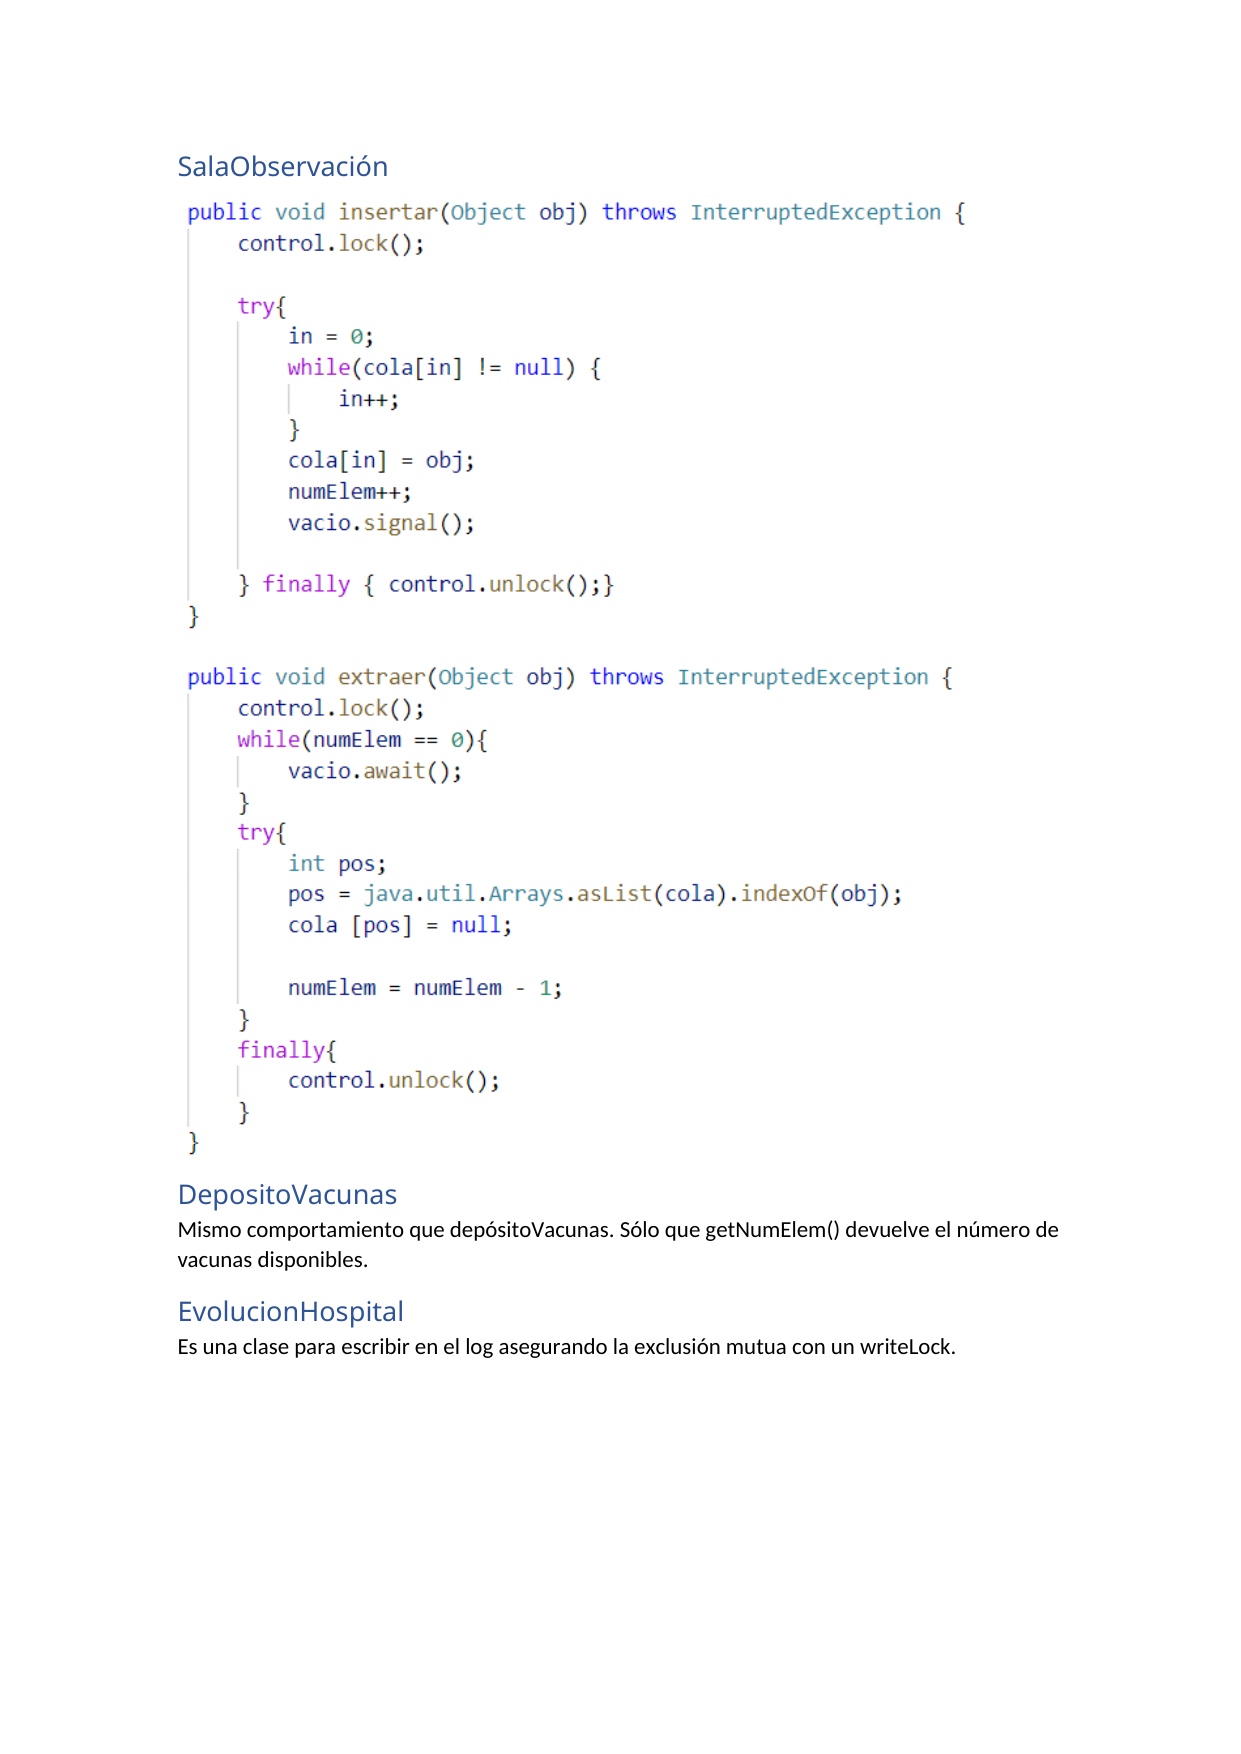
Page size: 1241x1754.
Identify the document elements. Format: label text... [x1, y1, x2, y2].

subtitle DepositoVacunas [177, 1176, 1063, 1212]
text Mismo comportamiento que depósitoVacunas. Sólo que getNumElem() devuelve el número de vacunas disponibles. [177, 1215, 1063, 1273]
picture [177, 187, 1063, 1157]
text Es una clase para escribir en el log asegurando la exclusión mutua con un writeLock. [177, 1332, 1063, 1360]
subtitle EvolucionHospital [177, 1292, 1063, 1329]
subtitle SalaObservación [177, 148, 1063, 184]
